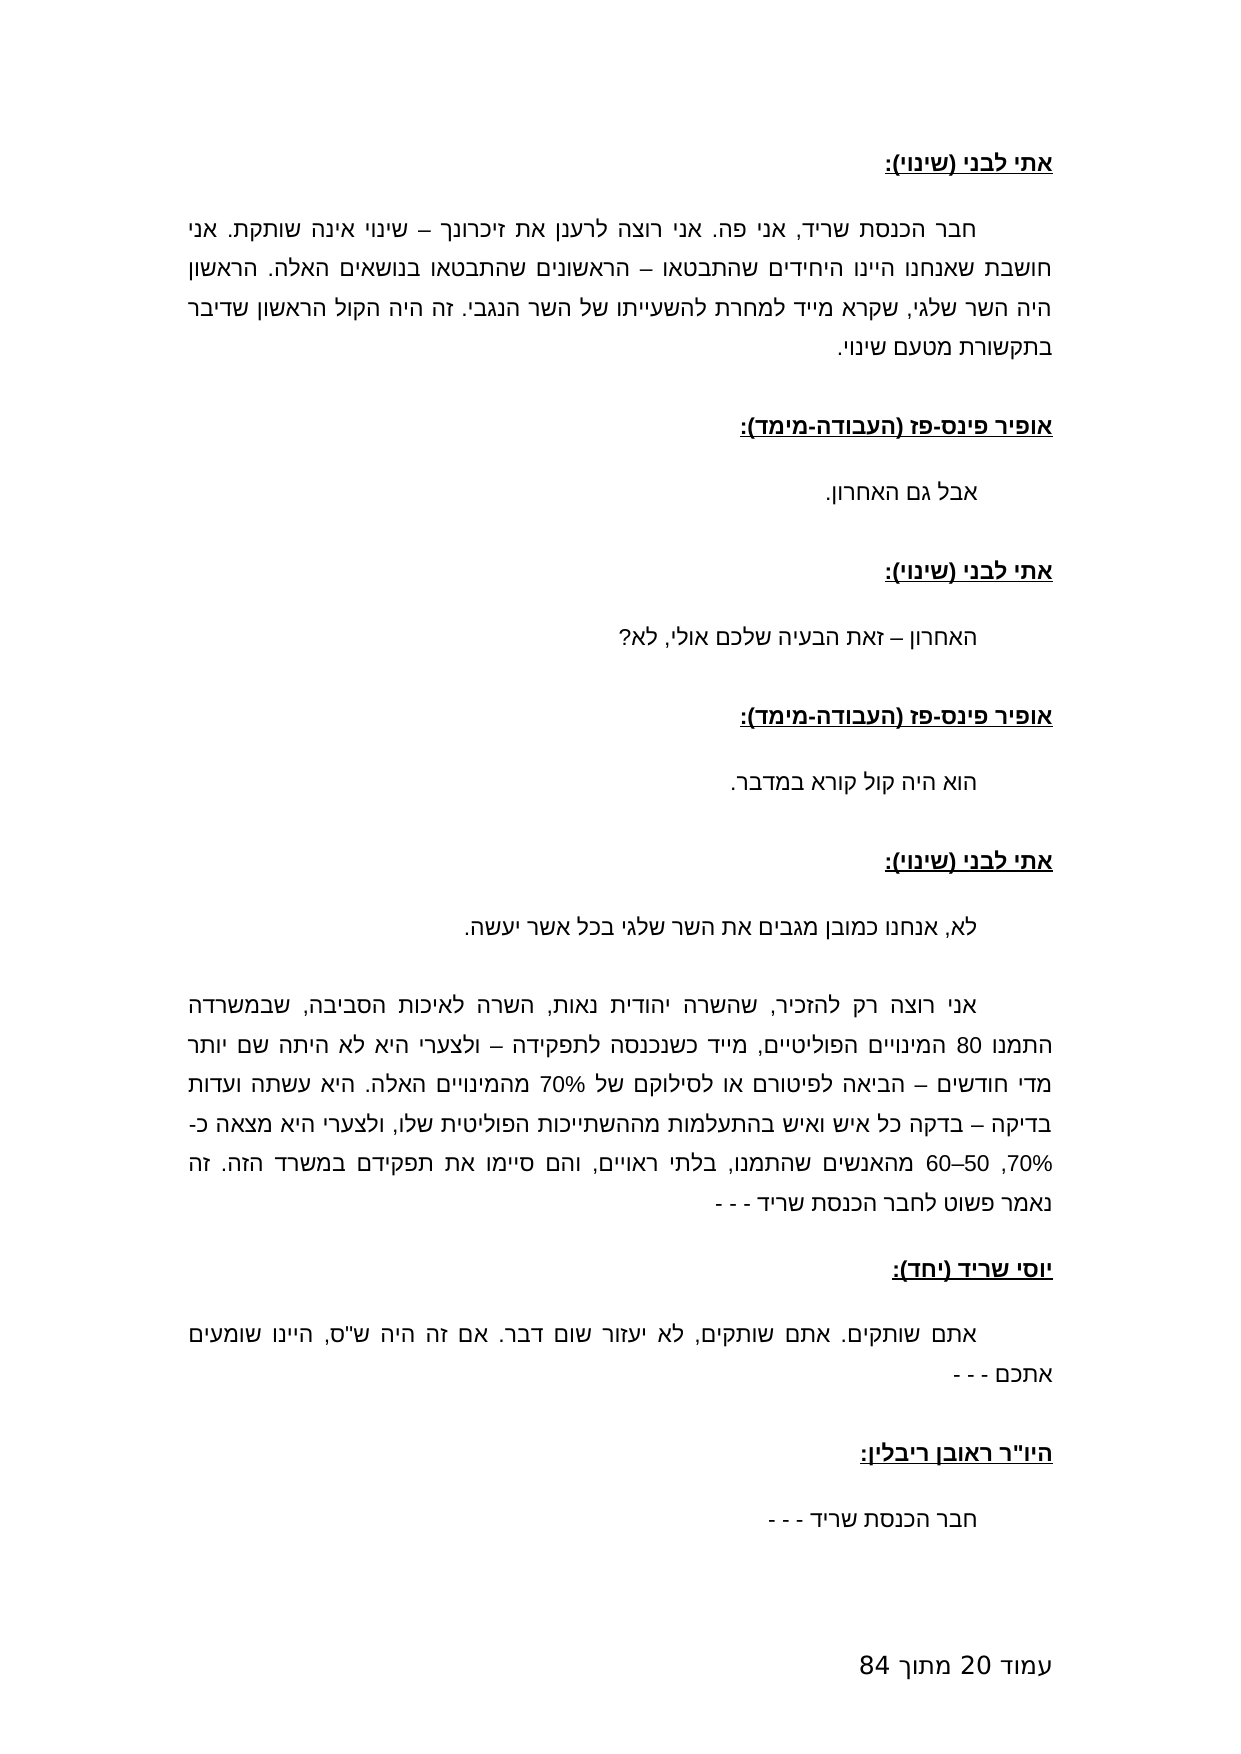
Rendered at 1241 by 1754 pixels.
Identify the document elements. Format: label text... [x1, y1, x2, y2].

text האחרון – זאת הבעיה שלכם אולי, לא? [187, 624, 1053, 650]
text אתי לבני (שינוי): [187, 558, 1053, 584]
text אבל גם האחרון. [187, 479, 1053, 505]
text חבר הכנסת שריד, אני פה. אני רוצה לרענן את זיכרונך – שינוי אינה שותקת. אני חושבת שאנחנו היינו היחידים שהתבטאו – הראשונים שהתבטאו בנושאים האלה. הראשון היה השר שלגי, שקרא מייד למחרת להשעייתו של השר הנגבי. זה היה הקול הראשון שדיבר בתקשורת מטעם שינוי. [187, 216, 1053, 361]
text אני רוצה רק להזכיר, שהשרה יהודית נאות, השרה לאיכות הסביבה, שבמשרדה התמנו 80 המינויים הפוליטיים, מייד כשנכנסה לתפקידה – ולצערי היא לא היתה שם יותר מדי חודשים – הביאה לפיטורם או לסילוקם של 70% מהמינויים האלה. היא עשתה ועדות בדיקה – בדקה כל איש ואיש בהתעלמות מההשתייכות הפוליטית שלו, ולצערי היא מצאה כ-70%, 50–60 מהאנשים שהתמנו, בלתי ראויים, והם סיימו את תפקידם במשרד הזה. זה נאמר פשוט לחבר הכנסת שריד - - - [187, 992, 1053, 1216]
text חבר הכנסת שריד - - - [187, 1506, 1053, 1532]
text הוא היה קול קורא במדבר. [187, 769, 1053, 795]
text אתם שותקים. אתם שותקים, לא יעזור שום דבר. אם זה היה ש"ס, היינו שומעים אתכם - - - [187, 1321, 1053, 1387]
text אתי לבני (שינוי): [187, 848, 1053, 874]
text אופיר פינס-פז (העבודה-מימד): [187, 703, 1053, 729]
text יוסי שריד (יחד): [187, 1256, 1053, 1282]
text אתי לבני (שינוי): [187, 150, 1053, 176]
text אופיר פינס-פז (העבודה-מימד): [187, 413, 1053, 439]
text היו"ר ראובן ריבלין: [187, 1440, 1053, 1466]
text לא, אנחנו כמובן מגבים את השר שלגי בכל אשר יעשה. [187, 913, 1053, 940]
